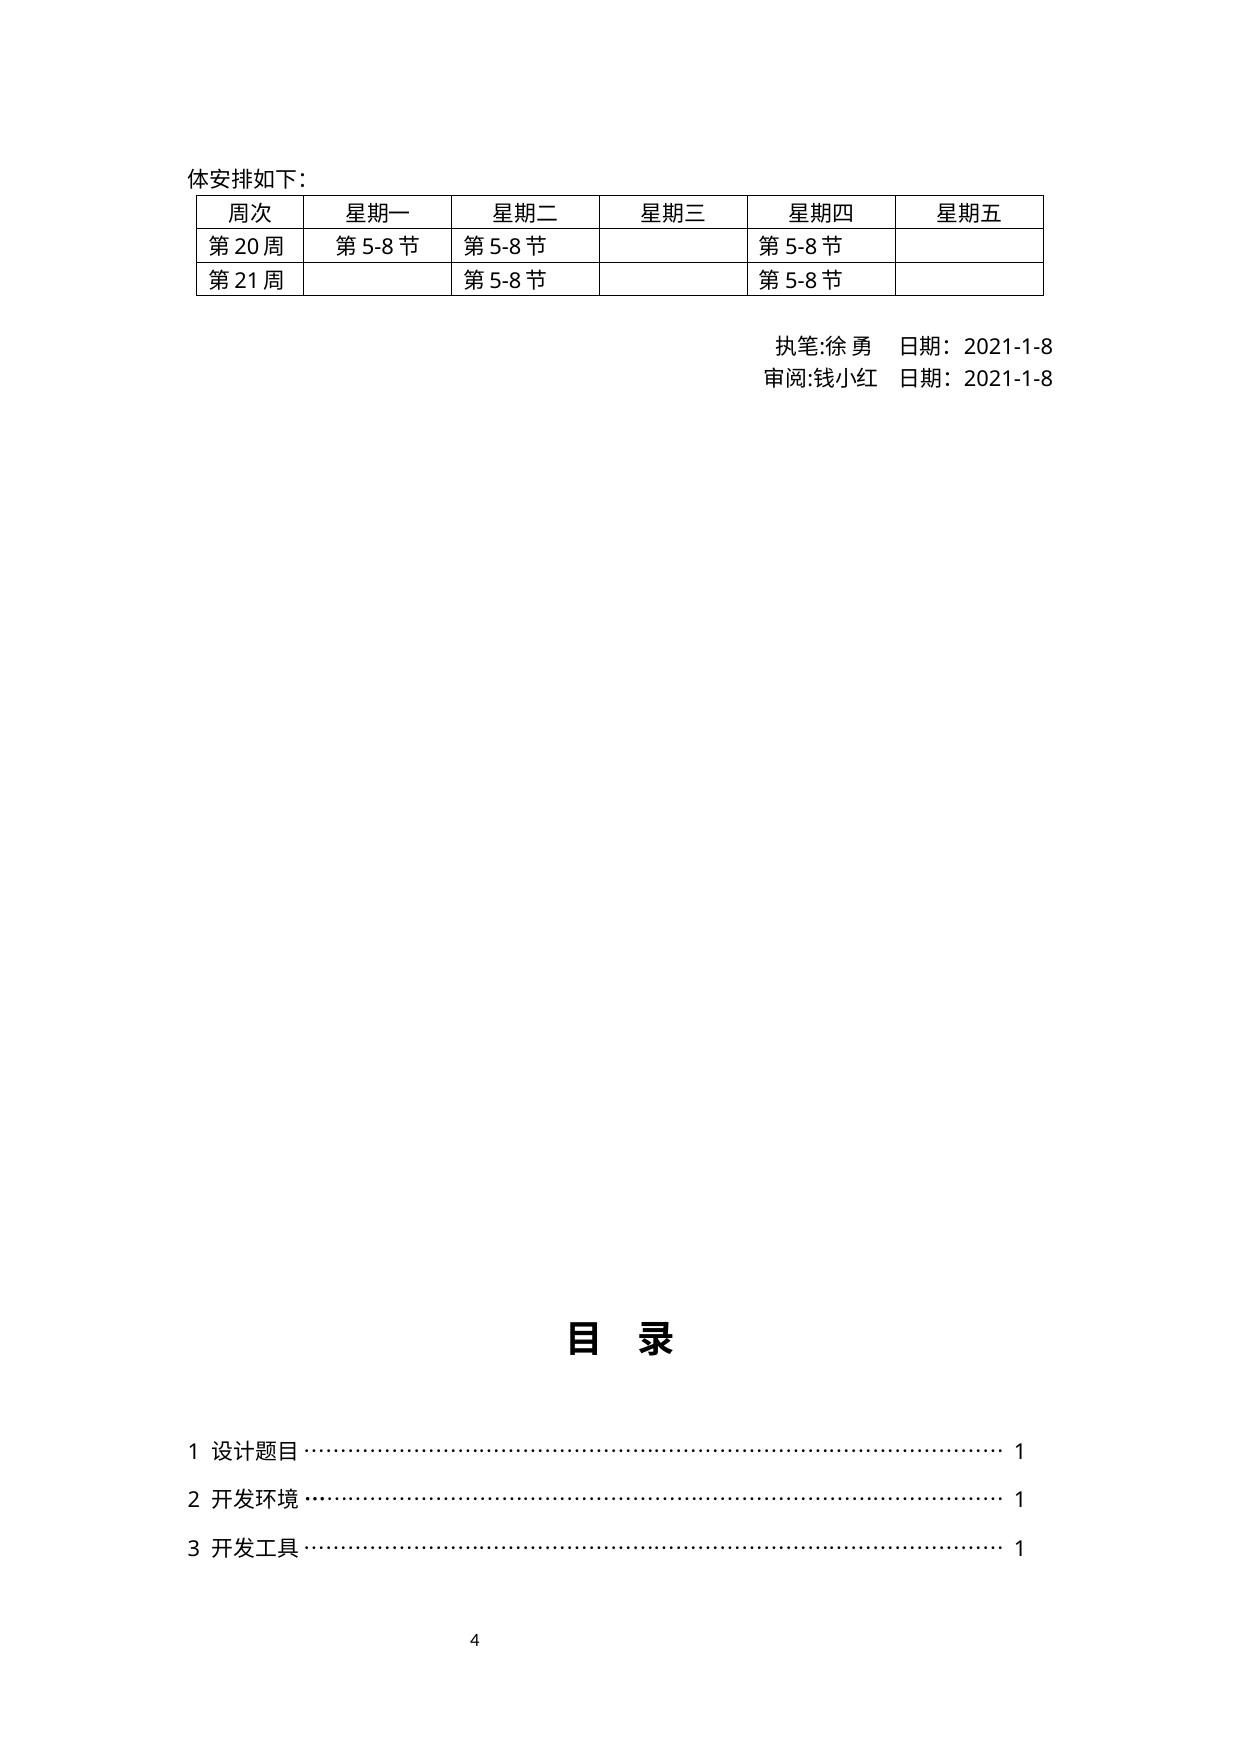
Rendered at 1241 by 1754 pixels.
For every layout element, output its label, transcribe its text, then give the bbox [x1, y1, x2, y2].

table_header 星期五 [896, 196, 1043, 228]
text 3 开发工具 …………………………………………………………………………………… 1 [187, 1530, 1053, 1563]
table_cell [600, 263, 747, 295]
text 目 录 [187, 1304, 1053, 1369]
table_cell 第5-8节 [452, 263, 599, 295]
text 2 开发环境 …………………………………………………………………………………… 1 [187, 1482, 1053, 1514]
table_header 星期四 [748, 196, 895, 228]
table_cell [896, 229, 1043, 262]
text 1 设计题目 …………………………………………………………………………………… 1 [187, 1434, 1053, 1466]
table_cell 第5-8节 [748, 229, 895, 262]
table_cell 第20周 [197, 229, 303, 262]
table_cell [600, 229, 747, 262]
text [187, 162, 1053, 194]
table_cell 第21周 [197, 263, 303, 295]
table_header 星期三 [600, 196, 747, 228]
text 审阅:钱小红 日期：2021-1-8 [187, 361, 1053, 394]
table_cell 第5-8节 [304, 229, 451, 262]
table_cell [896, 263, 1043, 295]
table_header 星期一 [304, 196, 451, 228]
table_header 周次 [197, 196, 303, 228]
table_cell [304, 263, 451, 295]
table_header 星期二 [452, 196, 599, 228]
text 执笔:徐 勇 日期：2021-1-8 [187, 329, 1053, 361]
table_cell 第5-8节 [748, 263, 895, 295]
table_cell 第5-8节 [452, 229, 599, 262]
